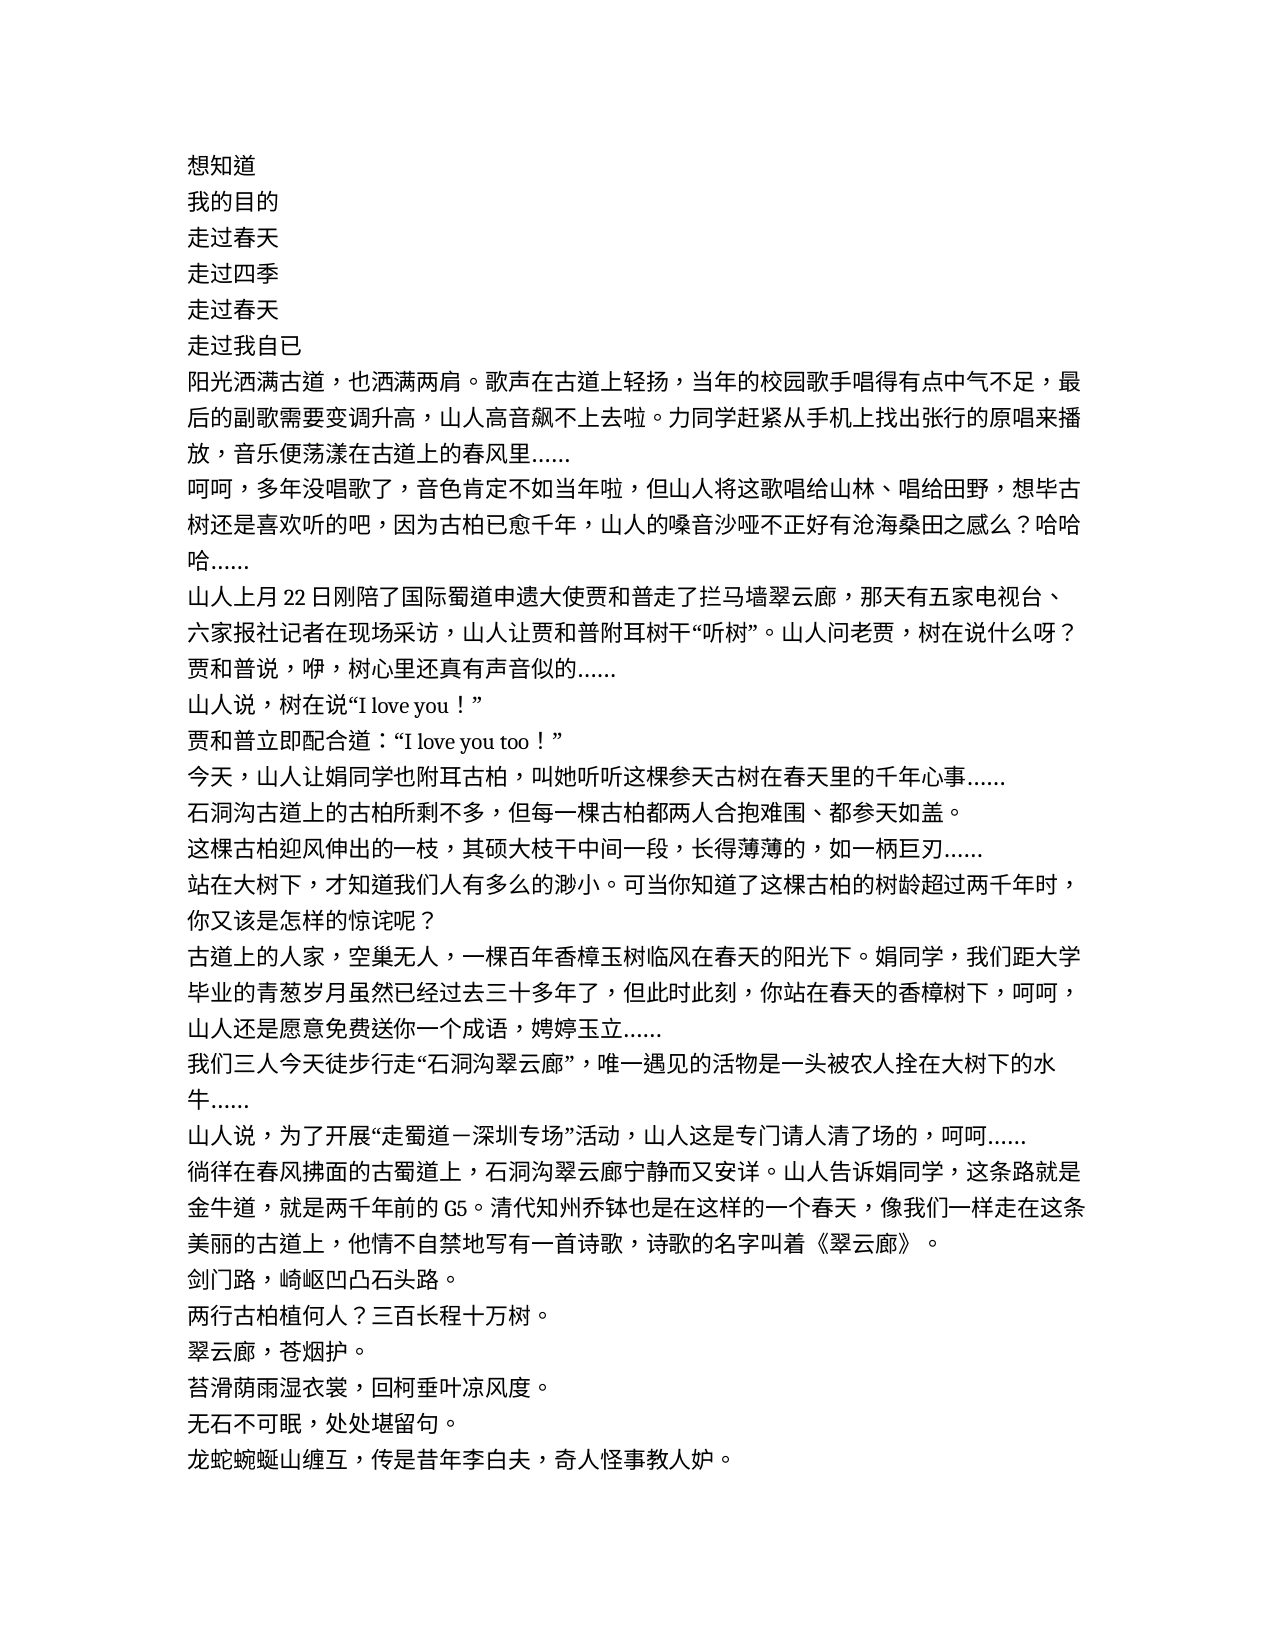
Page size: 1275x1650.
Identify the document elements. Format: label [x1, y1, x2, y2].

text [187, 150, 1087, 1475]
